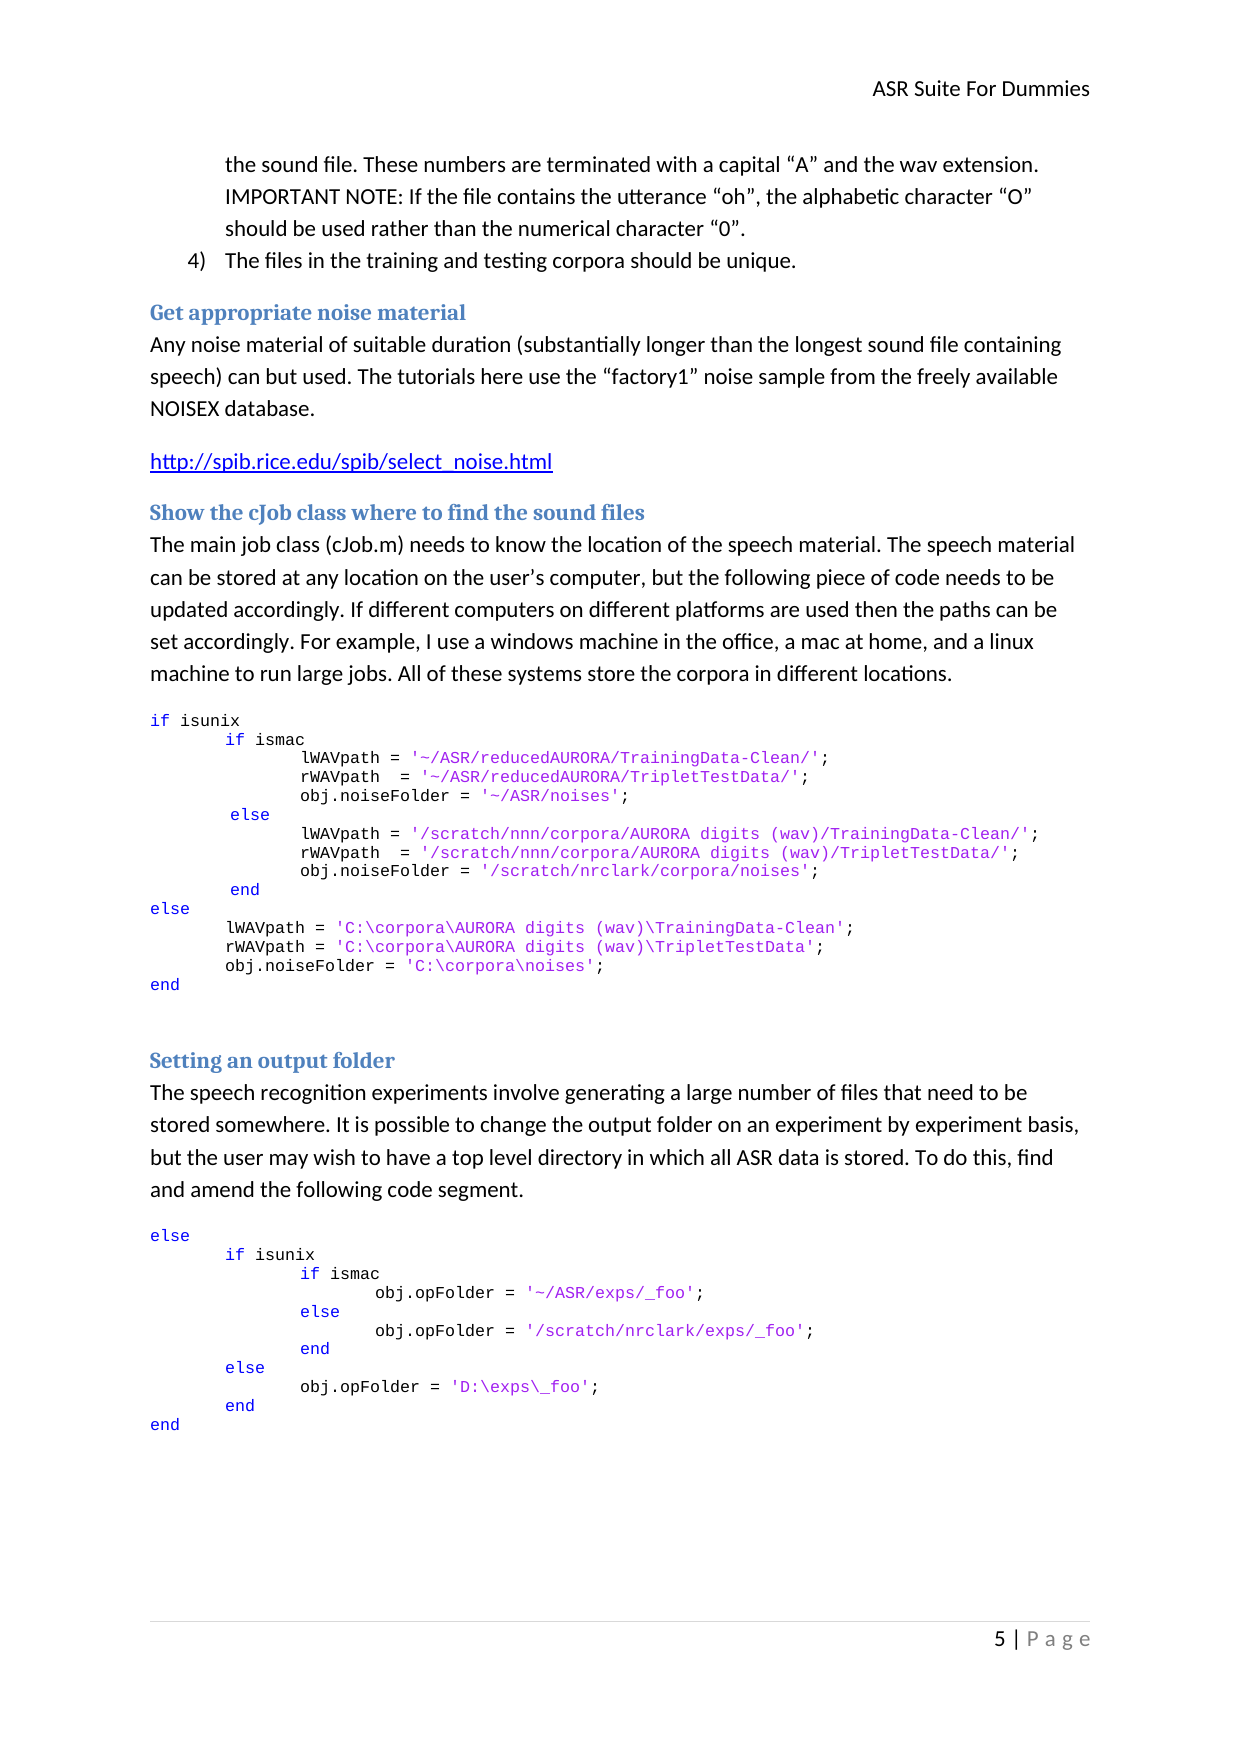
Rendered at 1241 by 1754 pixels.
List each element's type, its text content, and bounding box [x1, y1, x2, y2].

text The speech recognition experiments involve generating a large number of files that need to be stored somewhere. It is possible to change the output folder on an experiment by experiment basis, but the user may wish to have a top level directory in which all ASR data is stored. To do this, find and amend the following code segment. [150, 1078, 1090, 1203]
text obj.noiseFolder = '/scratch/nrclark/corpora/noises'; [150, 863, 1090, 882]
text if ismac [150, 731, 1090, 750]
subtitle Show the cJob class where to find the sound files [150, 500, 1090, 527]
text end [150, 1416, 1090, 1435]
text rWAVpath = 'C:\corpora\AURORA digits (wav)\TripletTestData'; [150, 938, 1090, 957]
text if isunix [150, 712, 1090, 731]
text rWAVpath = '~/ASR/reducedAURORA/TripletTestData/'; [150, 769, 1090, 788]
text else [150, 806, 1090, 825]
text Any noise material of suitable duration (substantially longer than the longest sound file containing speech) can but used. The tutorials here use the “factory1” noise sample from the freely available NOISEX database. [150, 330, 1090, 422]
text obj.noiseFolder = '~/ASR/noises'; [150, 788, 1090, 806]
text obj.opFolder = '/scratch/nrclark/exps/_foo'; [300, 1322, 1090, 1341]
text http://spib.rice.edu/spib/select_noise.html [150, 447, 1090, 475]
text end [150, 976, 1090, 995]
text end [225, 1341, 1090, 1360]
subtitle Setting an output folder [150, 1048, 1090, 1074]
text lWAVpath = 'C:\corpora\AURORA digits (wav)\TrainingData-Clean'; [150, 919, 1090, 938]
subtitle Get appropriate noise material [150, 299, 1090, 326]
text else [150, 901, 1090, 919]
text if isunix [150, 1247, 1090, 1266]
text lWAVpath = '~/ASR/reducedAURORA/TrainingData-Clean/'; [150, 750, 1090, 769]
text obj.noiseFolder = 'C:\corpora\noises'; [150, 957, 1090, 976]
text obj.opFolder = '~/ASR/exps/_foo'; [300, 1284, 1090, 1303]
text else [225, 1303, 1090, 1322]
text else [150, 1360, 1090, 1379]
text end [150, 1397, 1090, 1416]
text end [150, 882, 1090, 901]
text The main job class (cJob.m) needs to know the location of the speech material. The speech material can be stored at any location on the user’s computer, but the following piece of code needs to be updated accordingly. If different computers on different platforms are used then the paths can be set accordingly. For example, I use a windows machine in the office, a mac at home, and a linux machine to run large jobs. All of these systems store the corpora in different locations. [150, 530, 1090, 687]
text else [150, 1228, 1090, 1247]
list The files in the training and testing corpora should be unique. [187, 247, 1090, 274]
text obj.opFolder = 'D:\exps\_foo'; [225, 1379, 1090, 1397]
text if ismac [225, 1266, 1090, 1284]
text rWAVpath = '/scratch/nnn/corpora/AURORA digits (wav)/TripletTestData/'; [150, 844, 1090, 863]
text lWAVpath = '/scratch/nnn/corpora/AURORA digits (wav)/TrainingData-Clean/'; [150, 825, 1090, 844]
